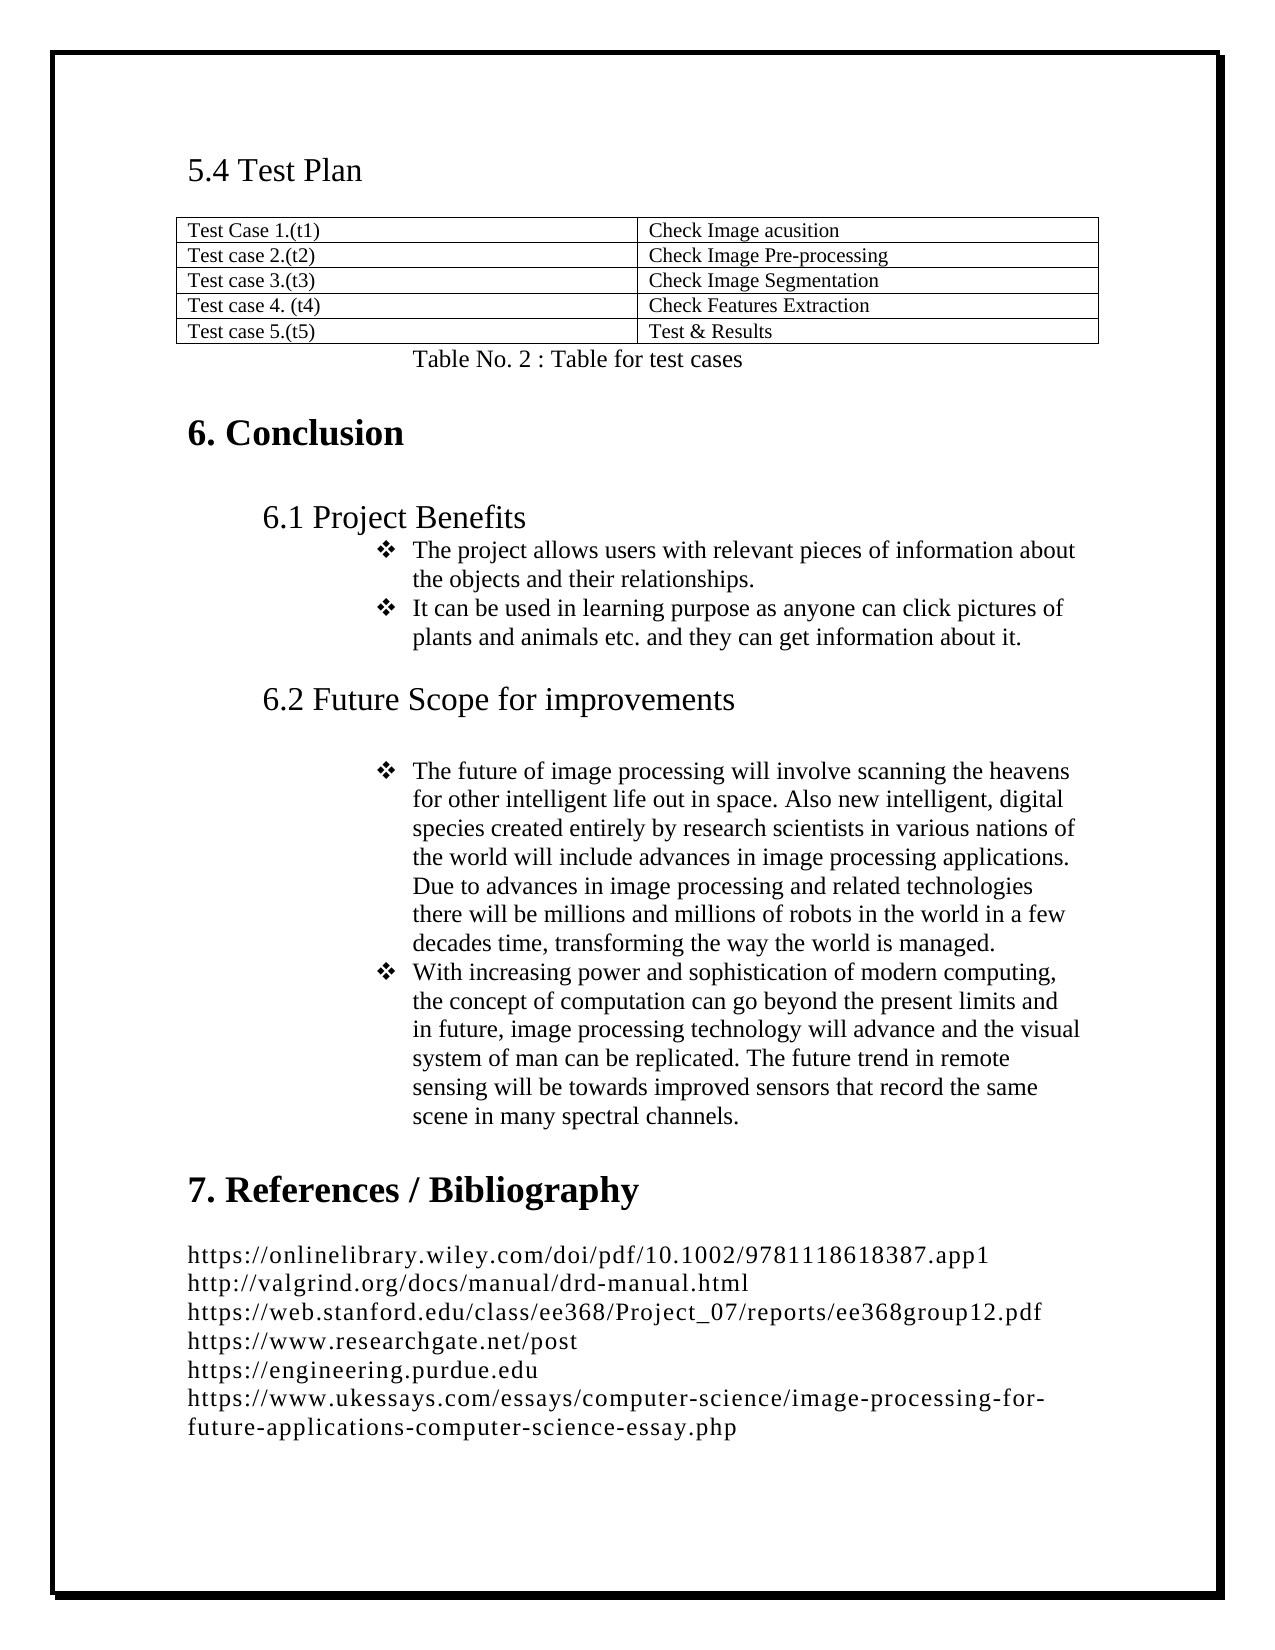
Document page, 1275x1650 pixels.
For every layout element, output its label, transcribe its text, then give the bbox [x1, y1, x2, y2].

subtitle https://www.researchgate.net/post [187, 1326, 1083, 1355]
subtitle https://web.stanford.edu/class/ee368/Project_07/reports/ee368group12.pdf [187, 1297, 1083, 1326]
table_cell Test case 5.(t5) [177, 319, 637, 343]
list It can be used in learning purpose as anyone can click pictures of plants and animals etc. and they can get information about it. [375, 593, 1083, 650]
text 5.4 Test Plan [187, 150, 1083, 188]
table_cell Test case 4. (t4) [177, 294, 637, 317]
subtitle http://valgrind.org/docs/manual/drd-manual.html [187, 1268, 1083, 1297]
list The project allows users with relevant pieces of information about the objects and their relationships. [375, 535, 1083, 593]
list With increasing power and sophistication of modern computing, the concept of computation can go beyond the present limits and in future, image processing technology will advance and the visual system of man can be replicated. The future trend in remote sensing will be towards improved sensors that record the same scene in many spectral channels. [375, 957, 1083, 1129]
table_cell Test & Results [638, 319, 1098, 343]
table_cell Check Features Extraction [638, 294, 1098, 317]
text 6. Conclusion [187, 411, 1083, 454]
list The future of image processing will involve scanning the heavens for other intelligent life out in space. Also new intelligent, digital species created entirely by research scientists in various nations of the world will include advances in image processing applications. Due to advances in image processing and related technologies there will be millions and millions of robots in the world in a few decades time, transforming the way the world is managed. [375, 756, 1083, 957]
text Table No. 2 : Table for test cases [337, 344, 1083, 372]
subtitle https://engineering.purdue.edu [187, 1355, 1083, 1383]
table_cell Check Image Pre-processing [638, 243, 1098, 267]
table_header Check Image acusition [638, 218, 1098, 242]
subtitle https://www.ukessays.com/essays/computer-science/image-processing-for-future-applications-computer-science-essay.php [187, 1383, 1083, 1441]
subtitle https://onlinelibrary.wiley.com/doi/pdf/10.1002/9781118618387.app1 [187, 1240, 1083, 1268]
table_cell Test case 3.(t3) [177, 268, 637, 292]
text 7. References / Bibliography [187, 1168, 1083, 1211]
table_header Test Case 1.(t1) [177, 218, 637, 242]
table_cell Test case 2.(t2) [177, 243, 637, 267]
text 6.1 Project Benefits [217, 497, 1083, 535]
text 6.2 Future Scope for improvements [217, 679, 1083, 717]
table_cell Check Image Segmentation [638, 268, 1098, 292]
